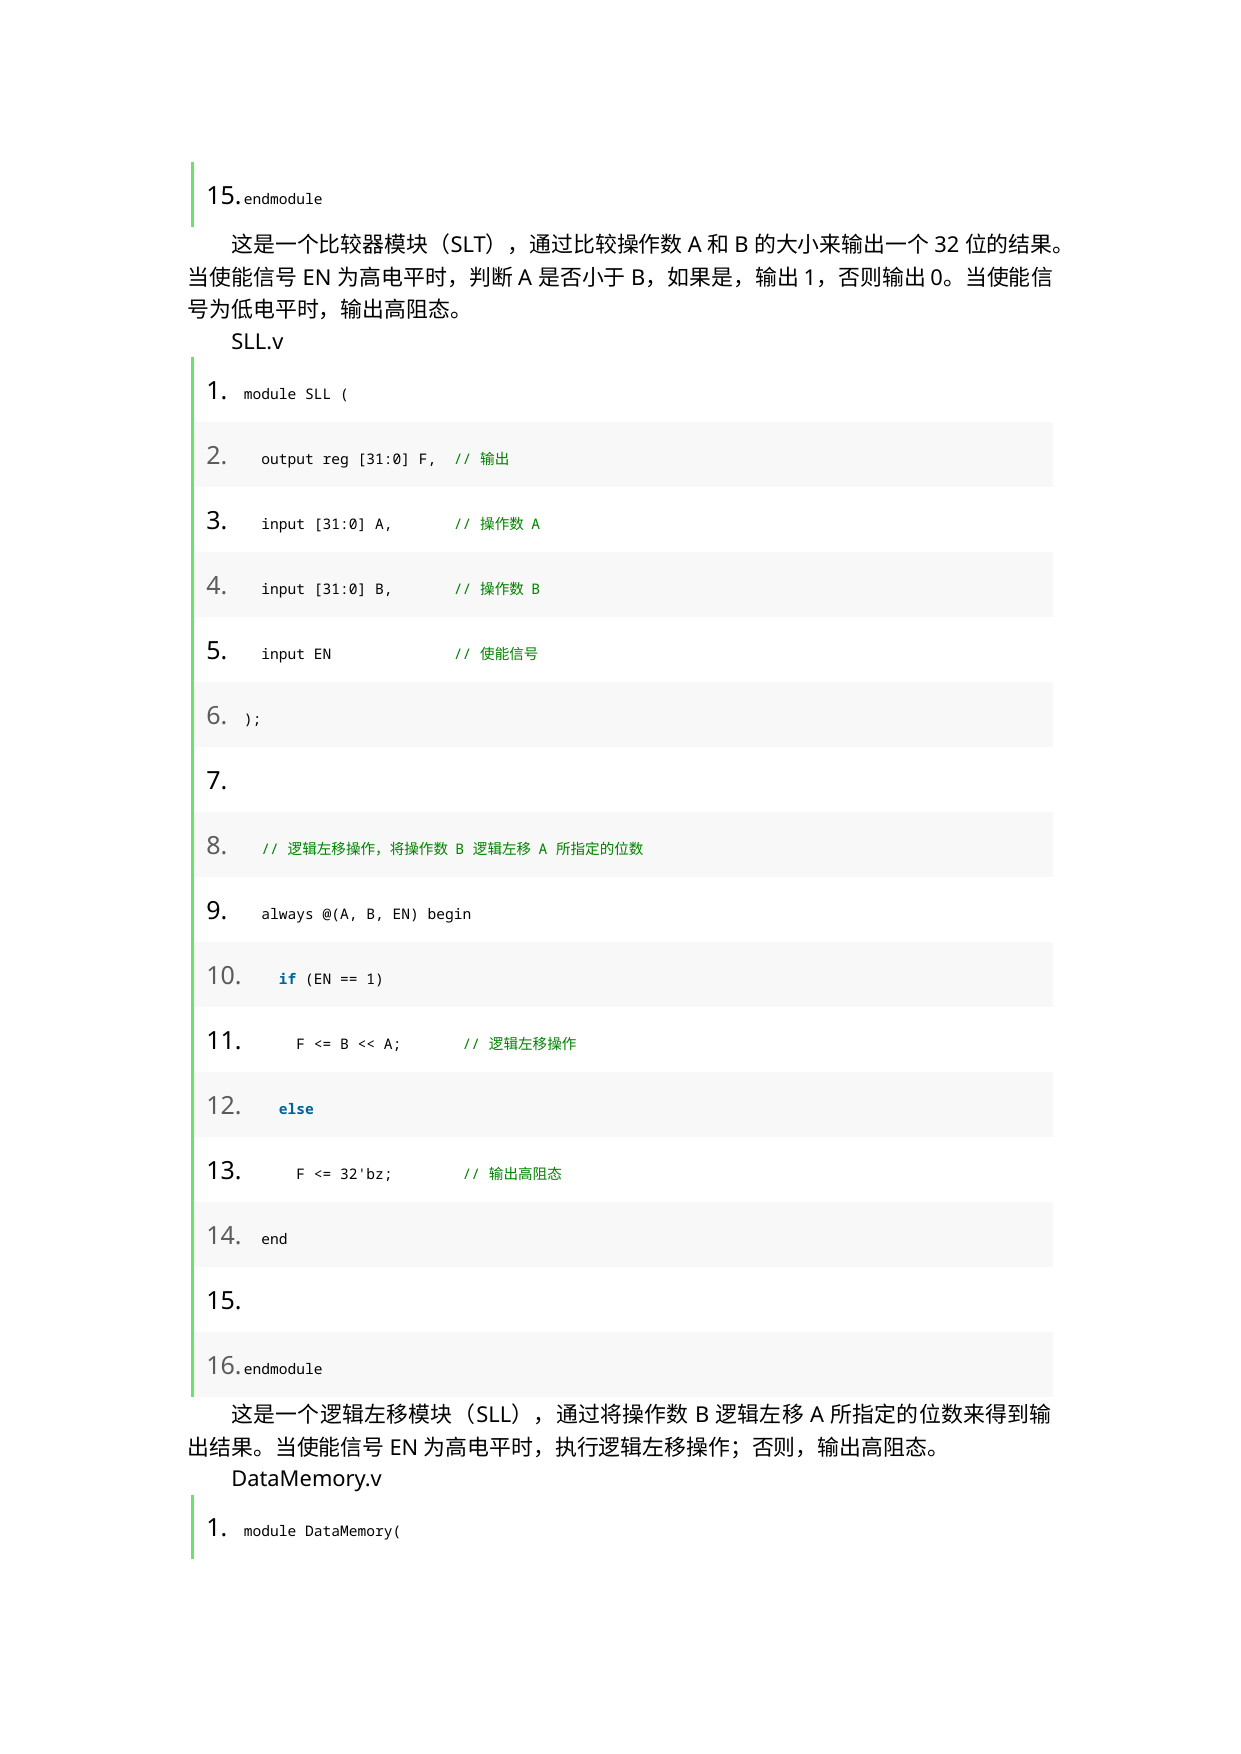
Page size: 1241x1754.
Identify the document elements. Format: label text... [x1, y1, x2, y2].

list input [31:0] A, // 操作数 A [194, 487, 1053, 552]
list output reg [31:0] F, // 输出 [194, 422, 1053, 487]
text 这是一个逻辑左移模块（SLL），通过将操作数 B 逻辑左移 A 所指定的位数来得到输出结果。当使能信号 EN 为高电平时，执行逻辑左移操作；否则，输出高阻态。 [187, 1397, 1053, 1462]
list input EN // 使能信号 [194, 617, 1053, 682]
list always @(A, B, EN) begin [194, 877, 1053, 942]
list else [194, 1072, 1053, 1137]
text SLL.v [187, 324, 1053, 357]
list ); [194, 682, 1053, 747]
list // 逻辑左移操作，将操作数 B 逻辑左移 A 所指定的位数 [194, 812, 1053, 877]
list endmodule [194, 162, 1053, 227]
list module SLL ( [194, 357, 1053, 422]
list module DataMemory( [191, 1494, 1053, 1559]
list F <= 32'bz; // 输出高阻态 [194, 1137, 1053, 1202]
list end [194, 1202, 1053, 1267]
list F <= B << A; // 逻辑左移操作 [194, 1007, 1053, 1072]
list input [31:0] B, // 操作数 B [194, 552, 1053, 617]
list endmodule [194, 1332, 1053, 1397]
text DataMemory.v [187, 1462, 1053, 1494]
text 这是一个比较器模块（SLT），通过比较操作数 A 和 B 的大小来输出一个 32 位的结果。当使能信号 EN 为高电平时，判断 A 是否小于 B，如果是，输出1，否则输出0。当使能信号为低电平时，输出高阻态。 [187, 227, 1053, 324]
list if (EN == 1) [194, 942, 1053, 1007]
